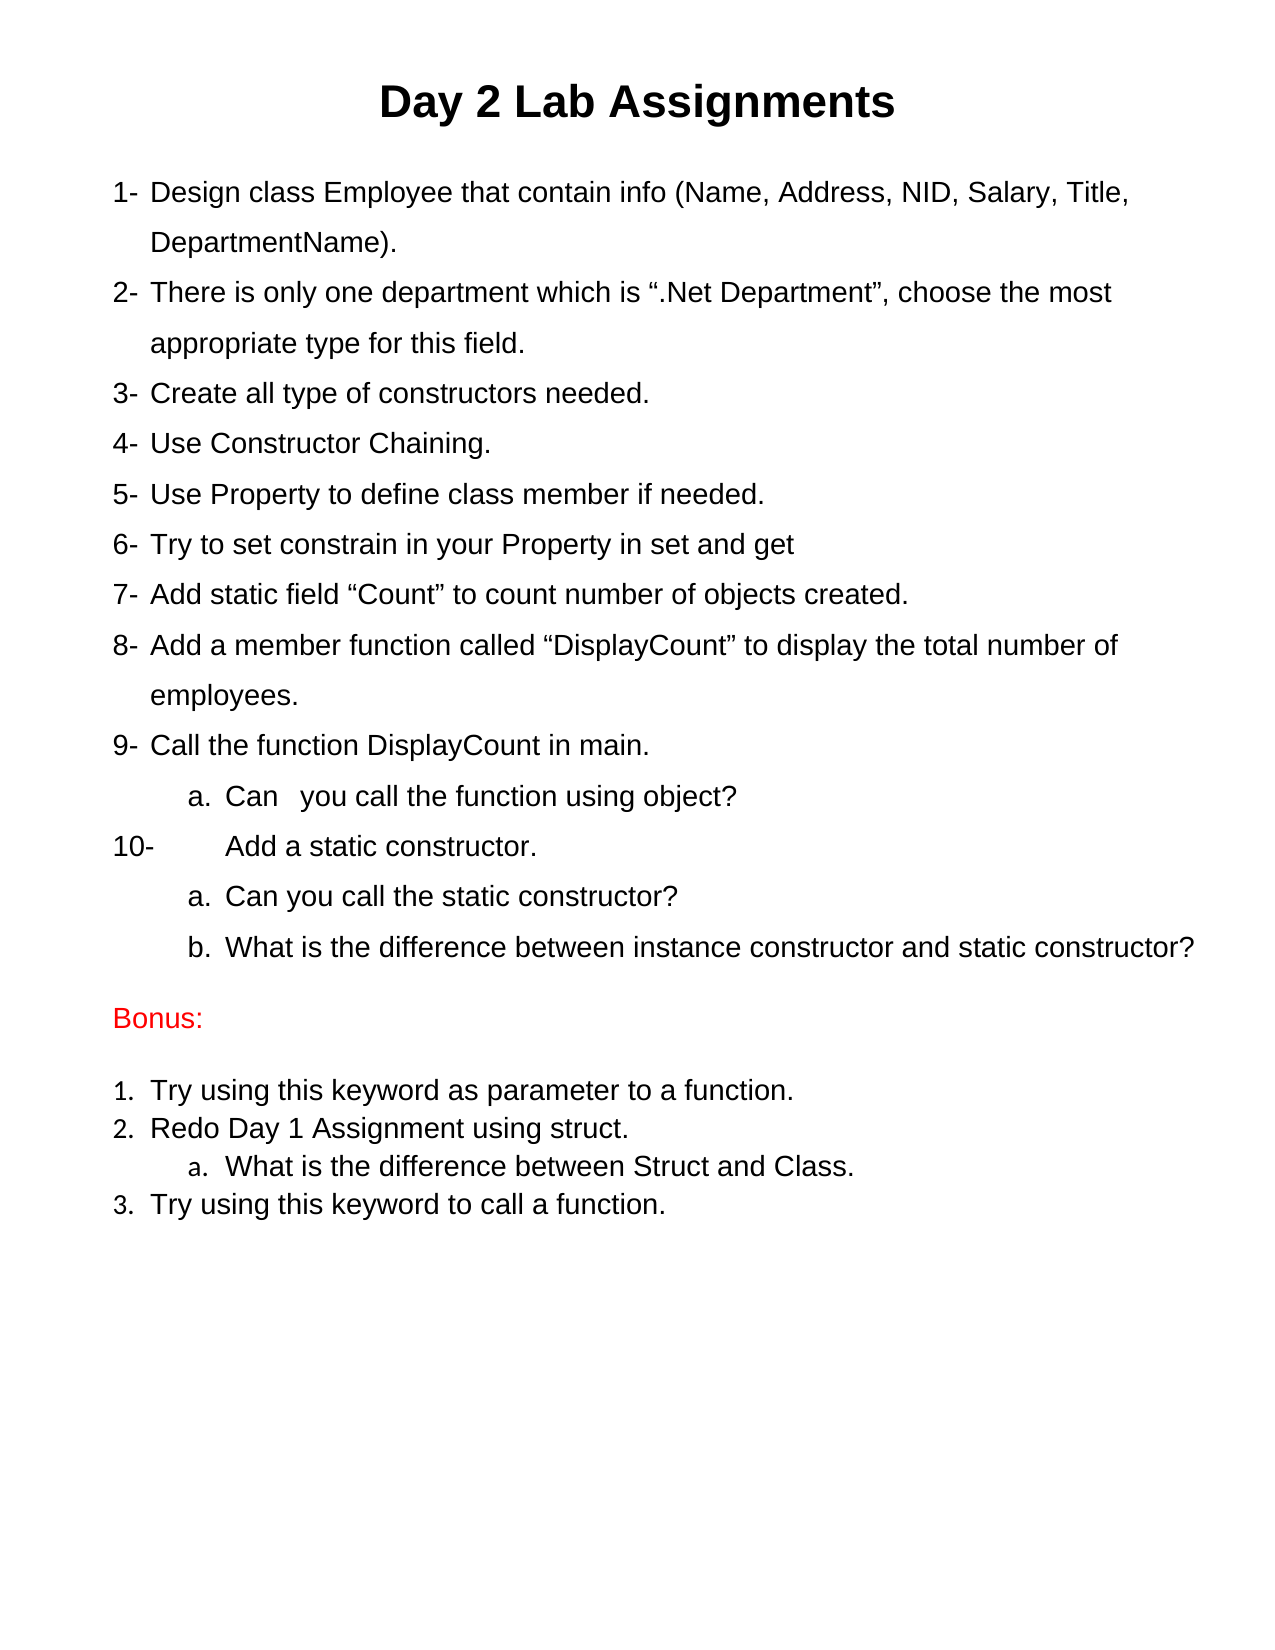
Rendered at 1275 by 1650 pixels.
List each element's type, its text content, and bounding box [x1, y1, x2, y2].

text Bonus: [112, 1001, 1200, 1034]
list There is only one department which is “.Net Department”, choose the most appropriate type for this field. [112, 276, 1200, 359]
list Try to set constrain in your Property in set and get [112, 527, 1200, 561]
list Can you call the function using object? [187, 779, 1200, 812]
list Add a static constructor. [112, 829, 1200, 862]
list Add a member function called “DisplayCount” to display the total number of employees. [112, 628, 1200, 712]
list Use Constructor Chaining. [112, 426, 1200, 460]
list Try using this keyword as parameter to a function. [112, 1072, 1200, 1107]
list What is the difference between instance constructor and static constructor? [187, 929, 1200, 963]
text Day 2 Lab Assignments [75, 75, 1200, 128]
list What is the difference between Struct and Class. [187, 1148, 1200, 1183]
list Redo Day 1 Assignment using struct. [112, 1110, 1200, 1146]
list Design class Employee that contain info (Name, Address, NID, Salary, Title, DepartmentName). [112, 175, 1200, 259]
list Can you call the static constructor? [187, 879, 1200, 913]
list Call the function DisplayCount in main. [112, 728, 1200, 762]
list Use Property to define class member if needed. [112, 477, 1200, 510]
list Try using this keyword to call a function. [112, 1186, 1200, 1222]
list Create all type of constructors needed. [112, 376, 1200, 410]
list Add static field “Count” to count number of objects created. [112, 577, 1200, 611]
